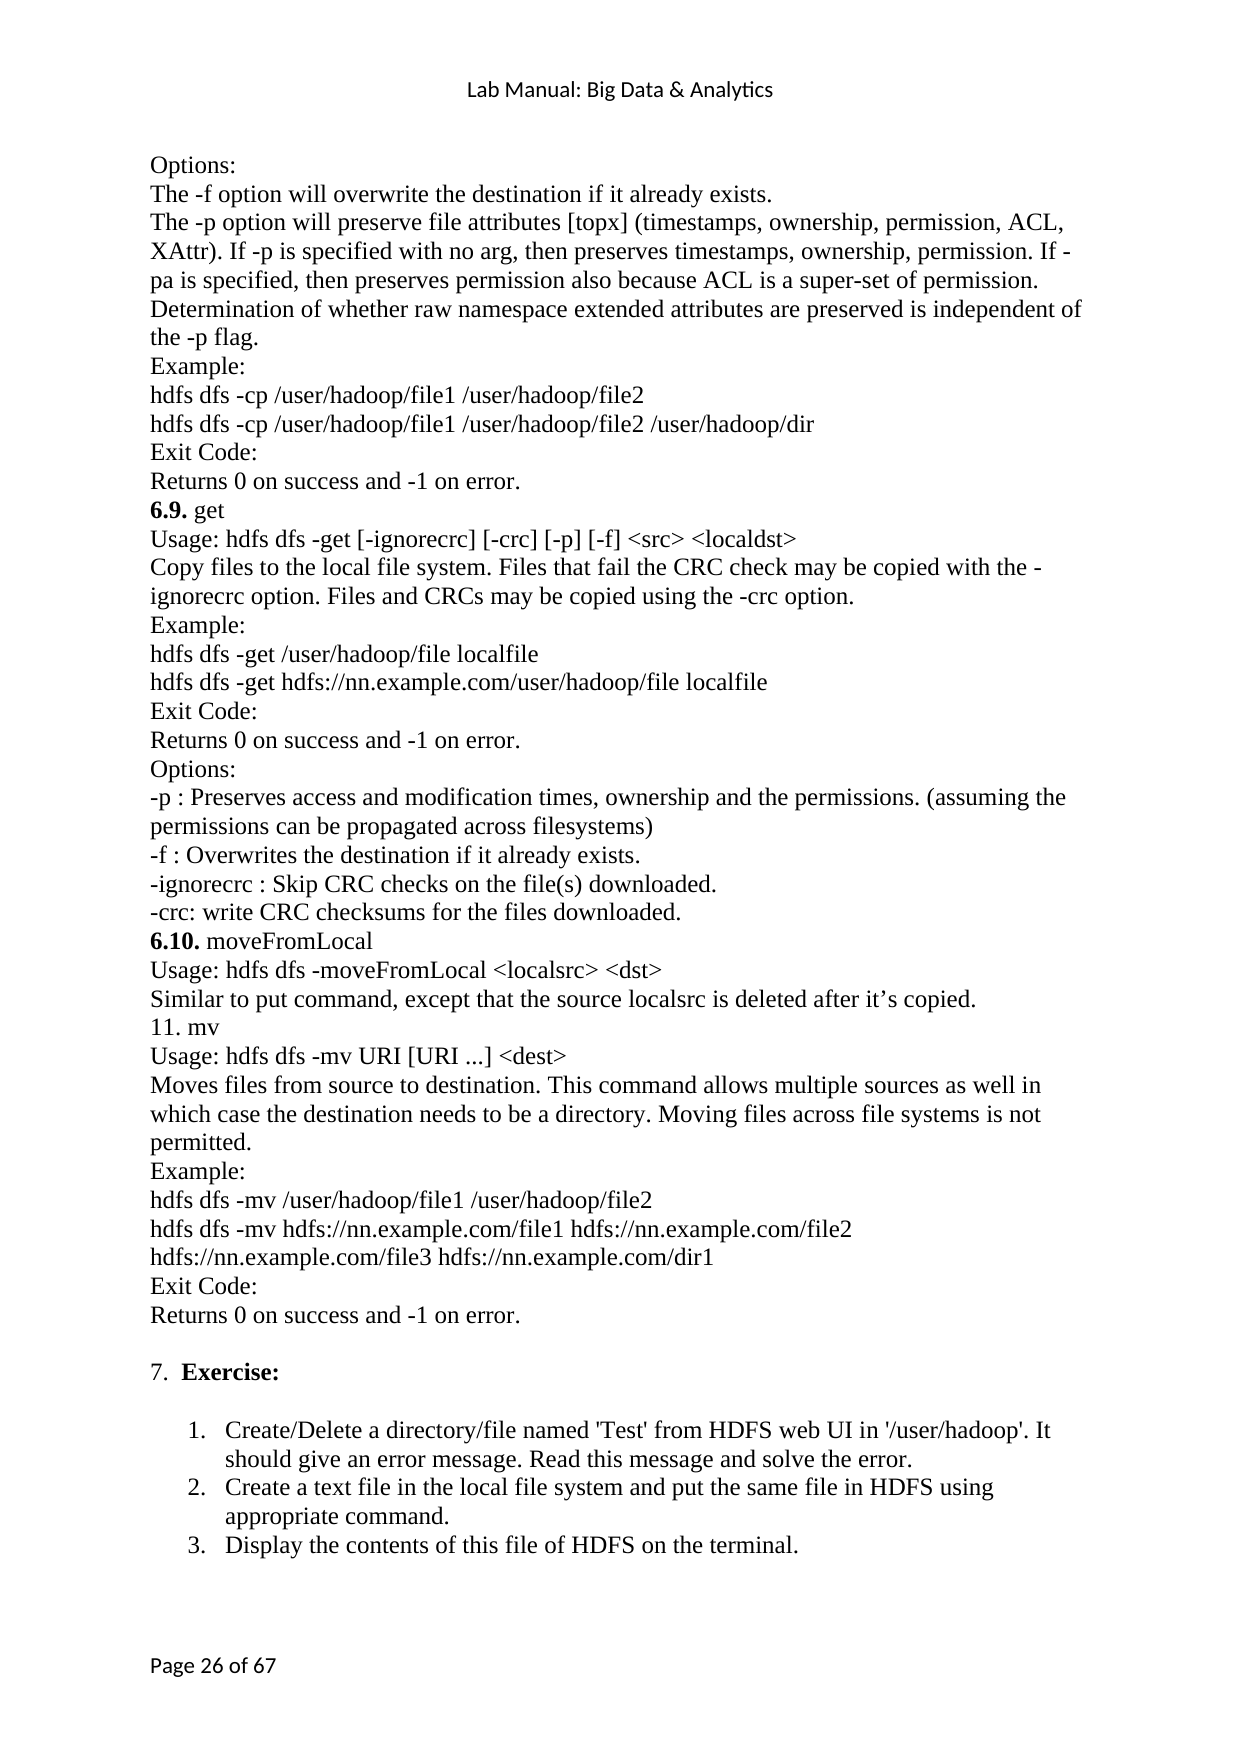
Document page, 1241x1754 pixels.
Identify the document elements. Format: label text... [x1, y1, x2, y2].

text The -p option will preserve file attributes [topx] (timestamps, ownership, permission, ACL, XAttr). If -p is specified with no arg, then preserves timestamps, ownership, permission. If -pa is specified, then preserves permission also because ACL is a super-set of permission. Determination of whether raw namespace extended attributes are preserved is independent of the -p flag. [150, 207, 1090, 351]
text hdfs dfs -get /user/hadoop/file localfile [150, 639, 1090, 667]
text hdfs dfs -get hdfs://nn.example.com/user/hadoop/file localfile [150, 667, 1090, 696]
text hdfs dfs -mv /user/hadoop/file1 /user/hadoop/file2 [150, 1185, 1090, 1214]
text hdfs dfs -mv hdfs://nn.example.com/file1 hdfs://nn.example.com/file2 hdfs://nn.example.com/file3 hdfs://nn.example.com/dir1 [150, 1214, 1090, 1271]
text Options: [150, 150, 1090, 179]
text 11. mv [150, 1012, 1090, 1041]
text 7. Exercise: [150, 1357, 1090, 1386]
text -crc: write CRC checksums for the files downloaded. [150, 897, 1090, 926]
list Create a text file in the local file system and put the same file in HDFS using appropriate command. [187, 1472, 1090, 1530]
text Usage: hdfs dfs -mv URI [URI ...] <dest> [150, 1041, 1090, 1070]
text Exit Code: [150, 696, 1090, 725]
text Similar to put command, except that the source localsrc is deleted after it’s copied. [150, 984, 1090, 1012]
text Usage: hdfs dfs -moveFromLocal <localsrc> <dst> [150, 955, 1090, 984]
text hdfs dfs -cp /user/hadoop/file1 /user/hadoop/file2 [150, 380, 1090, 409]
text Copy files to the local file system. Files that fail the CRC check may be copied with the -ignorecrc option. Files and CRCs may be copied using the -crc option. [150, 552, 1090, 610]
text The -f option will overwrite the destination if it already exists. [150, 179, 1090, 207]
text -p : Preserves access and modification times, ownership and the permissions. (assuming the permissions can be propagated across filesystems) [150, 782, 1090, 840]
text hdfs dfs -cp /user/hadoop/file1 /user/hadoop/file2 /user/hadoop/dir [150, 409, 1090, 437]
list Display the contents of this file of HDFS on the terminal. [187, 1530, 1090, 1559]
text Usage: hdfs dfs -get [-ignorecrc] [-crc] [-p] [-f] <src> <localdst> [150, 524, 1090, 552]
text Returns 0 on success and -1 on error. [150, 1300, 1090, 1329]
list Create/Delete a directory/file named 'Test' from HDFS web UI in '/user/hadoop'. It should give an error message. Read this message and solve the error. [187, 1415, 1090, 1472]
text -ignorecrc : Skip CRC checks on the file(s) downloaded. [150, 869, 1090, 897]
text Exit Code: [150, 437, 1090, 466]
text Exit Code: [150, 1271, 1090, 1300]
text Example: [150, 610, 1090, 639]
text -f : Overwrites the destination if it already exists. [150, 840, 1090, 869]
text Example: [150, 351, 1090, 380]
text Returns 0 on success and -1 on error. [150, 725, 1090, 754]
text Moves files from source to destination. This command allows multiple sources as well in which case the destination needs to be a directory. Moving files across file systems is not permitted. [150, 1070, 1090, 1156]
text Options: [150, 754, 1090, 782]
text Example: [150, 1156, 1090, 1185]
text 6.10. moveFromLocal [150, 926, 1090, 955]
text Returns 0 on success and -1 on error. [150, 466, 1090, 495]
text 6.9. get [150, 495, 1090, 524]
